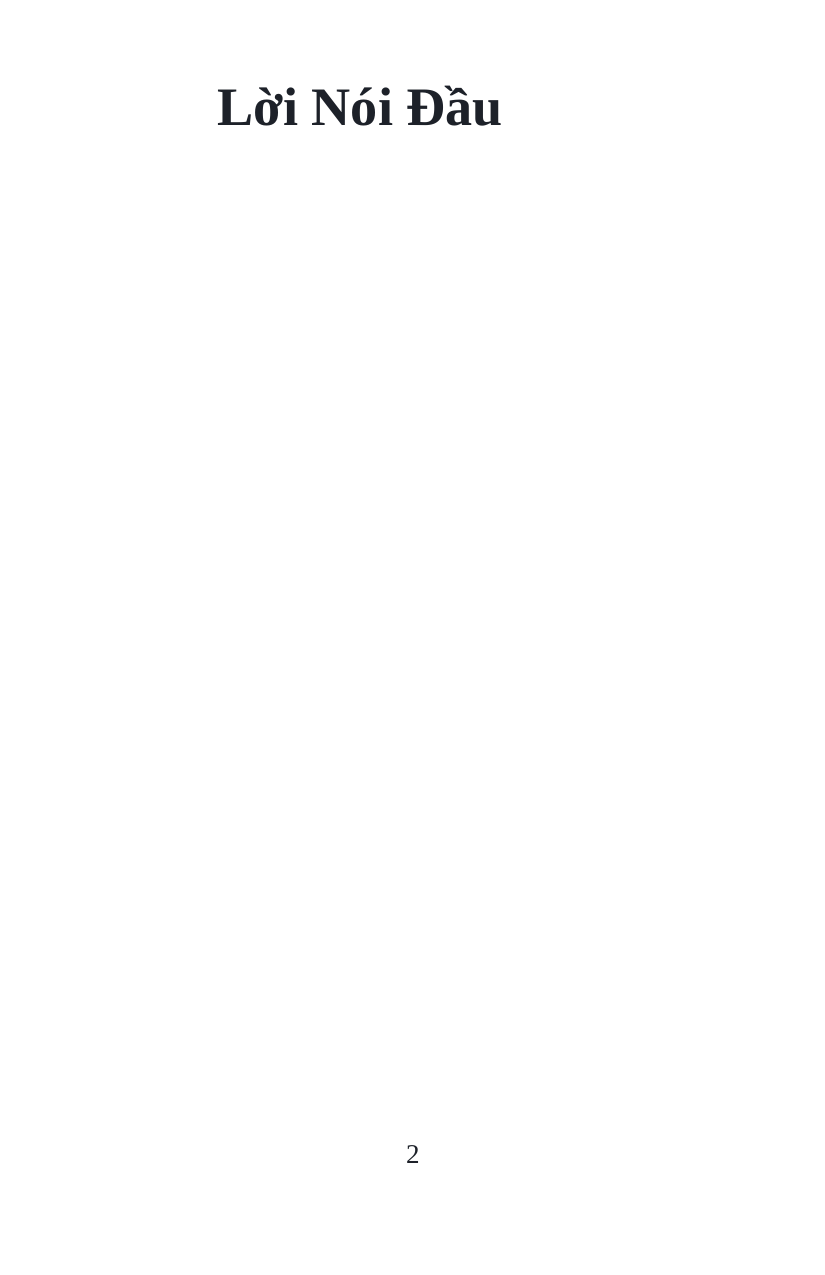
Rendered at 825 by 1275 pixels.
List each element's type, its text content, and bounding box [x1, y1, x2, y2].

text Lời Nói Đầu [75, 75, 645, 137]
